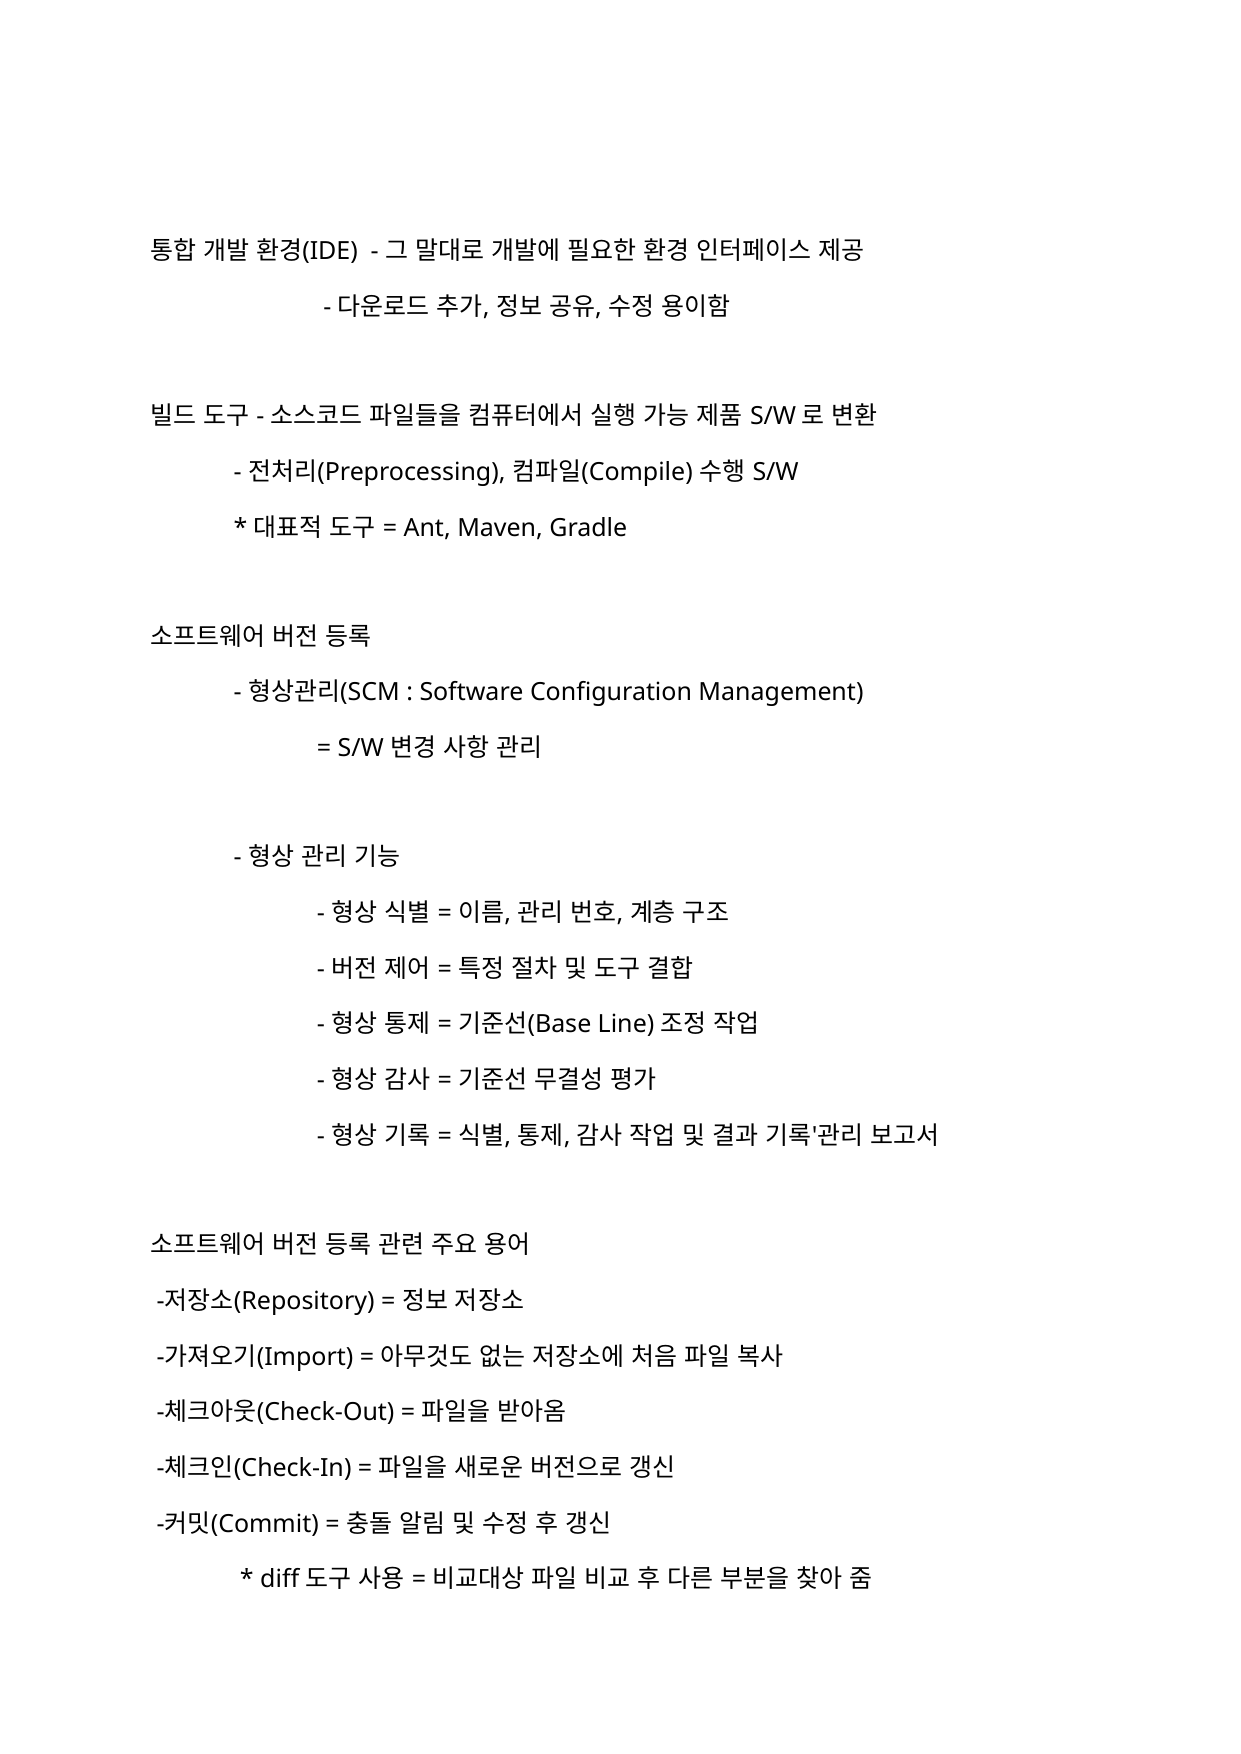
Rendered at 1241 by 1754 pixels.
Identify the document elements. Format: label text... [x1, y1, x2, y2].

text -커밋(Commit) = 충돌 알림 및 수정 후 갱신 [150, 1503, 1090, 1539]
text * 대표적 도구 = Ant, Maven, Gradle [150, 507, 1090, 543]
text - 형상 기록 = 식별, 통제, 감사 작업 및 결과 기록'관리 보고서 [150, 1115, 1090, 1152]
text 소프트웨어 버전 등록 [150, 616, 1090, 652]
text -저장소(Repository) = 정보 저장소 [150, 1280, 1090, 1317]
text = S/W 변경 사항 관리 [150, 728, 1090, 764]
text * diff 도구 사용 = 비교대상 파일 비교 후 다른 부분을 찾아 줌 [150, 1559, 1090, 1595]
text - 버전 제어 = 특정 절차 및 도구 결합 [150, 948, 1090, 984]
text 빌드 도구 - 소스코드 파일들을 컴퓨터에서 실행 가능 제품 S/W로 변환 [150, 396, 1090, 432]
text -가져오기(Import) = 아무것도 없는 저장소에 처음 파일 복사 [150, 1336, 1090, 1372]
text 통합 개발 환경(IDE) - 그 말대로 개발에 필요한 환경 인터페이스 제공 [150, 231, 1090, 267]
text - 형상 식별 = 이름, 관리 번호, 계층 구조 [150, 892, 1090, 929]
text - 전처리(Preprocessing), 컴파일(Compile) 수행 S/W [150, 451, 1090, 487]
text - 형상 통제 = 기준선(Base Line) 조정 작업 [150, 1004, 1090, 1040]
text - 형상관리(SCM : Software Configuration Management) [150, 672, 1090, 708]
text 소프트웨어 버전 등록 관련 주요 용어 [150, 1224, 1090, 1261]
text - 형상 감사 = 기준선 무결성 평가 [150, 1060, 1090, 1096]
text -체크아웃(Check-Out) = 파일을 받아옴 [150, 1392, 1090, 1428]
text - 형상 관리 기능 [150, 837, 1090, 873]
text - 다운로드 추가, 정보 공유, 수정 용이함 [150, 286, 1090, 323]
text -체크인(Check-In) = 파일을 새로운 버전으로 갱신 [150, 1447, 1090, 1484]
